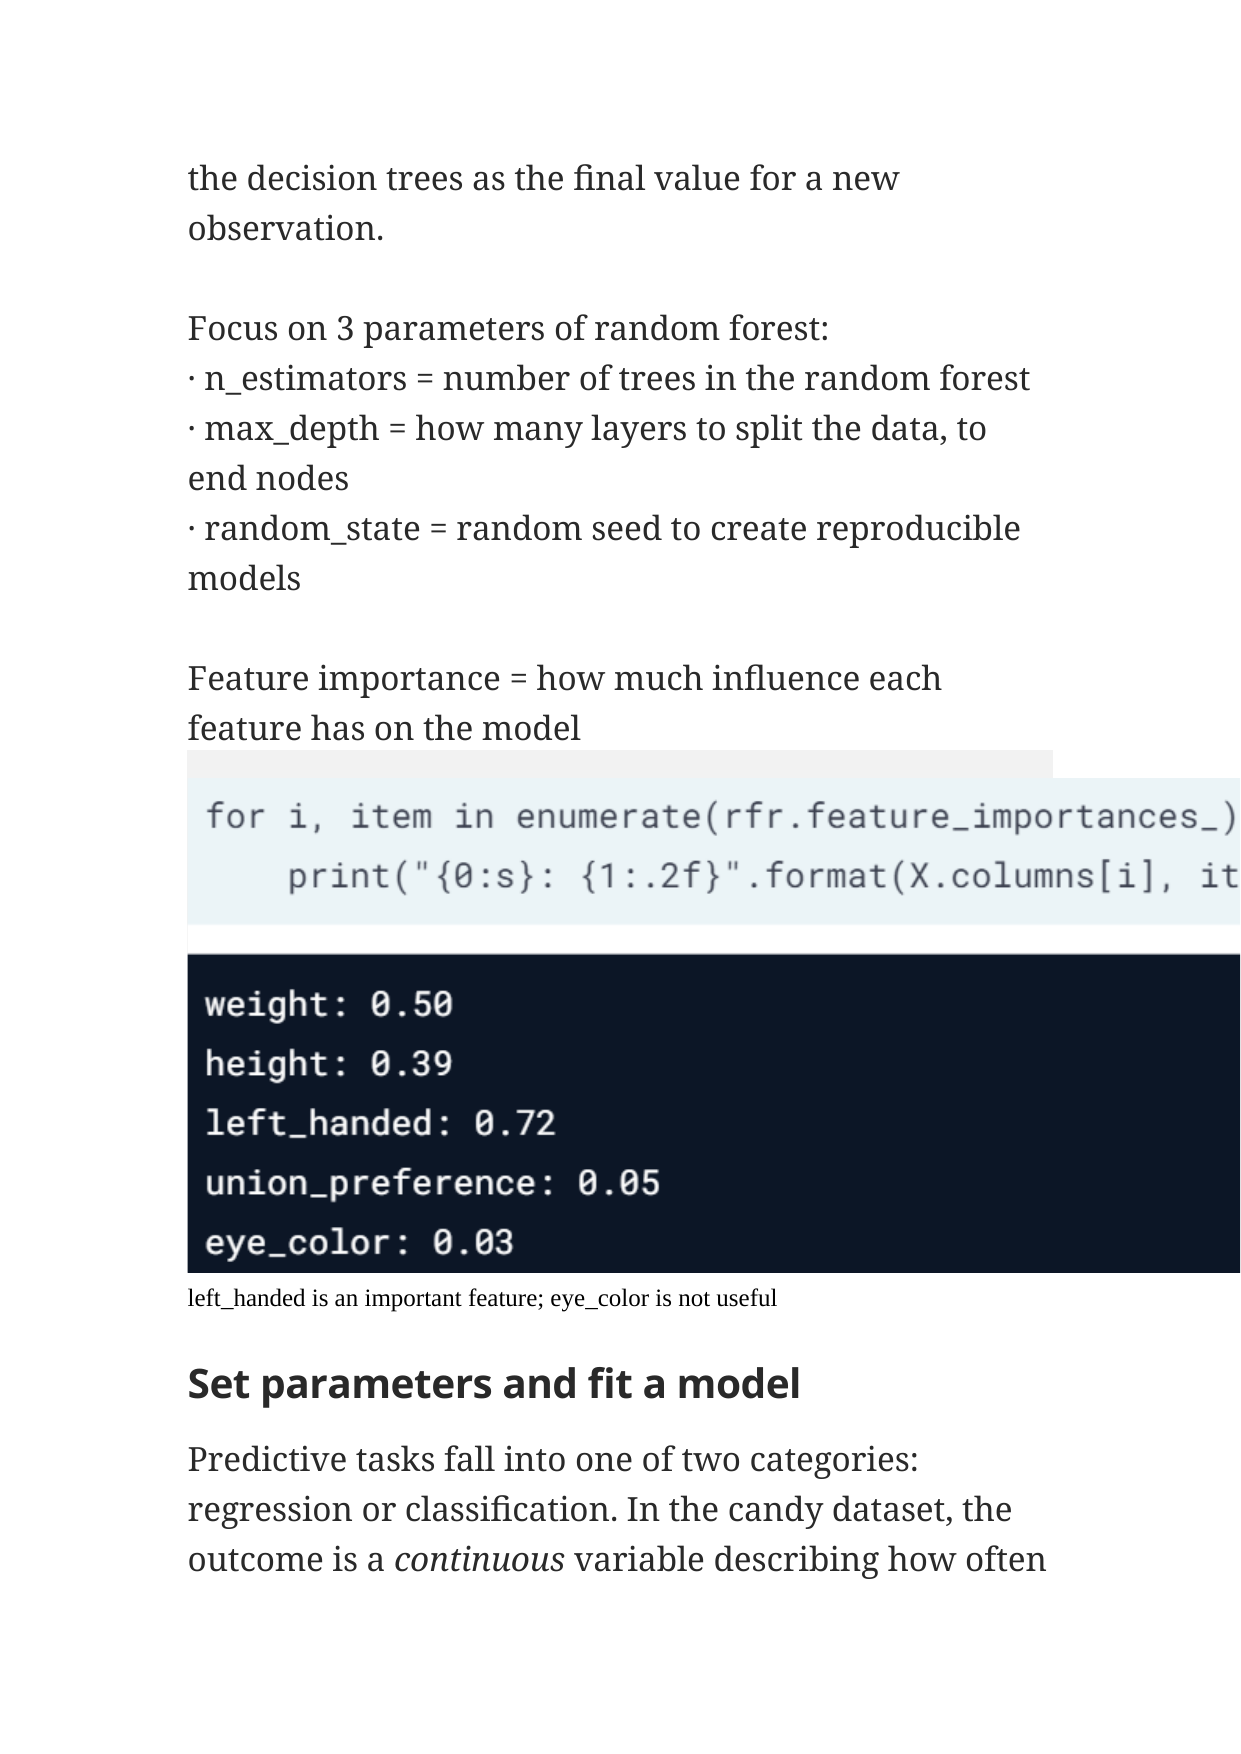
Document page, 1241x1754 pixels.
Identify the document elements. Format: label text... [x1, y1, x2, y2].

text left_handed is an important feature; eye_color is not useful [187, 1283, 1053, 1312]
text Focus on 3 parameters of random forest: · n_estimators = number of trees in the random forest · max_depth = how many layers to split the data, to end nodes · random_state = random seed to create reproducible models [187, 300, 1053, 600]
text Set parameters and fit a model [187, 1355, 1053, 1410]
text Feature importance = how much influence each feature has on the model [187, 650, 1053, 750]
picture [187, 778, 1241, 1273]
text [187, 1431, 1053, 1581]
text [187, 150, 1053, 250]
